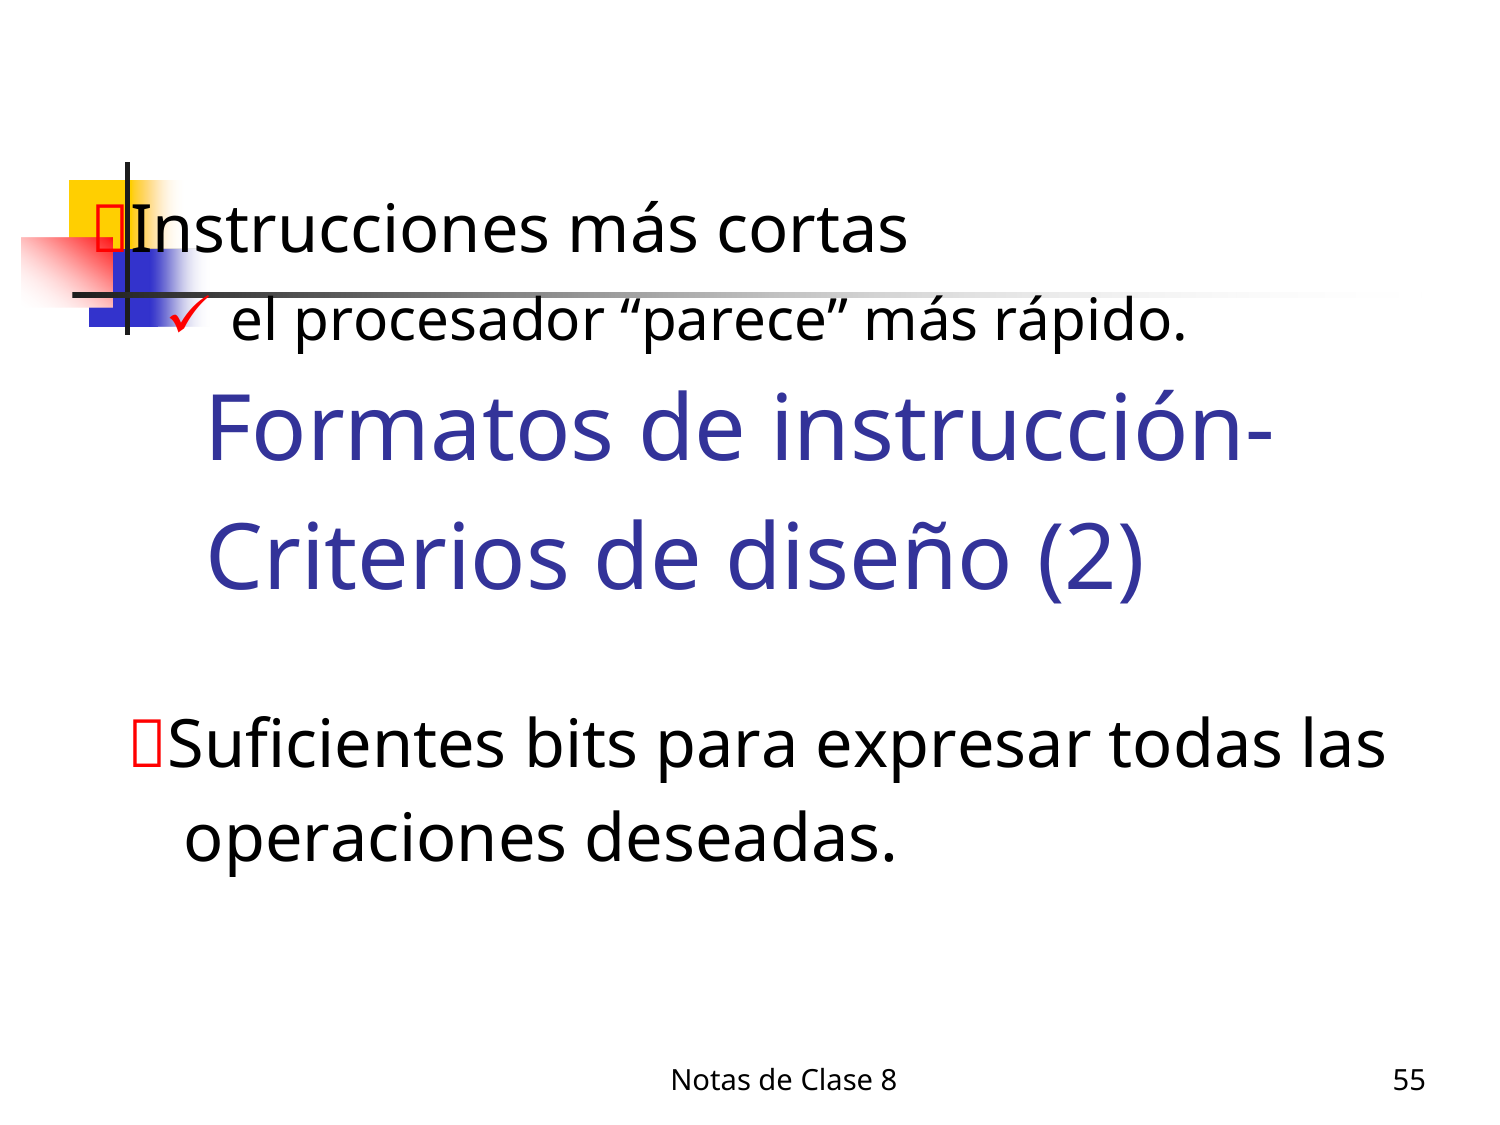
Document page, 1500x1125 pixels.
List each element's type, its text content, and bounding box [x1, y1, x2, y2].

subtitle Formatos de instrucción- Criterios de diseño (2) [204, 363, 1407, 616]
text Instrucciones más cortas [90, 181, 1433, 272]
picture [20, 236, 210, 327]
text Suficientes bits para expresar todas las operaciones deseadas. [127, 696, 1433, 881]
list el procesador “parece” más rápido. [165, 278, 1433, 358]
